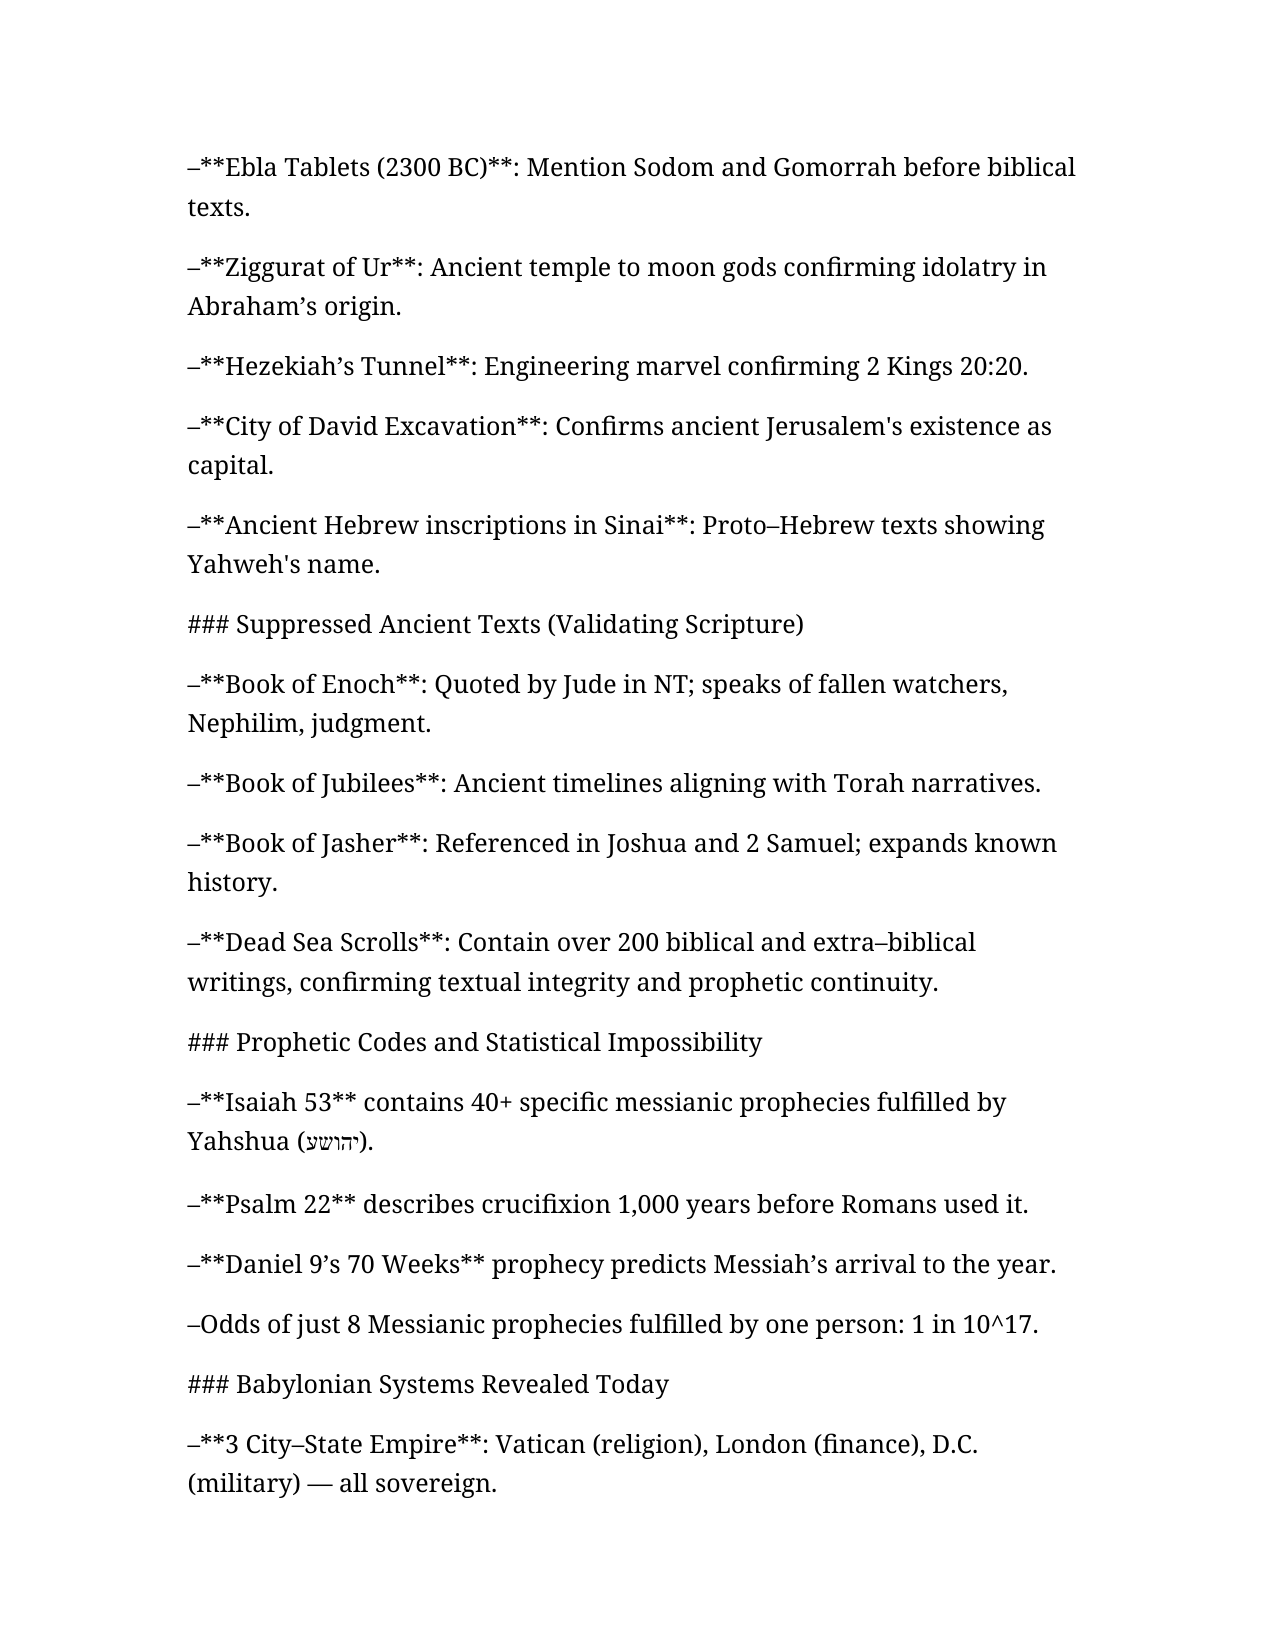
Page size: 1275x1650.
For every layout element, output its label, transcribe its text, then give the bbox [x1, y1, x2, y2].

text ### Suppressed Ancient Texts (Validating Scripture) [187, 607, 1087, 641]
text –**Ancient Hebrew inscriptions in Sinai**: Proto–Hebrew texts showing Yahweh's name. [187, 507, 1087, 581]
text –**Book of Jubilees**: Ancient timelines aligning with Torah narratives. [187, 766, 1087, 800]
text ### Babylonian Systems Revealed Today [187, 1367, 1087, 1401]
text –**Book of Jasher**: Referenced in Joshua and 2 Samuel; expands known history. [187, 826, 1087, 899]
text ### Prophetic Codes and Statistical Impossibility [187, 1024, 1087, 1058]
text –**Dead Sea Scrolls**: Contain over 200 biblical and extra–biblical writings, confirming textual integrity and prophetic continuity. [187, 925, 1087, 998]
text –**City of David Excavation**: Confirms ancient Jerusalem's existence as capital. [187, 408, 1087, 482]
text –**Book of Enoch**: Quoted by Jude in NT; speaks of fallen watchers, Nephilim, judgment. [187, 667, 1087, 740]
text –**Hezekiah’s Tunnel**: Engineering marvel confirming 2 Kings 20:20. [187, 348, 1087, 382]
text –**Psalm 22** describes crucifixion 1,000 years before Romans used it. [187, 1187, 1087, 1221]
text –**Ziggurat of Ur**: Ancient temple to moon gods confirming idolatry in Abraham’s origin. [187, 249, 1087, 322]
text –**Isaiah 53** contains 40+ specific messianic prophecies fulfilled by Yahshua (יהושע). [187, 1084, 1087, 1160]
text –Odds of just 8 Messianic prophecies fulfilled by one person: 1 in 10^17. [187, 1307, 1087, 1341]
text –**Daniel 9’s 70 Weeks** prophecy predicts Messiah’s arrival to the year. [187, 1247, 1087, 1281]
text –**3 City–State Empire**: Vatican (religion), London (finance), D.C. (military) — all sovereign. [187, 1427, 1087, 1500]
text –**Ebla Tablets (2300 BC)**: Mention Sodom and Gomorrah before biblical texts. [187, 150, 1087, 223]
